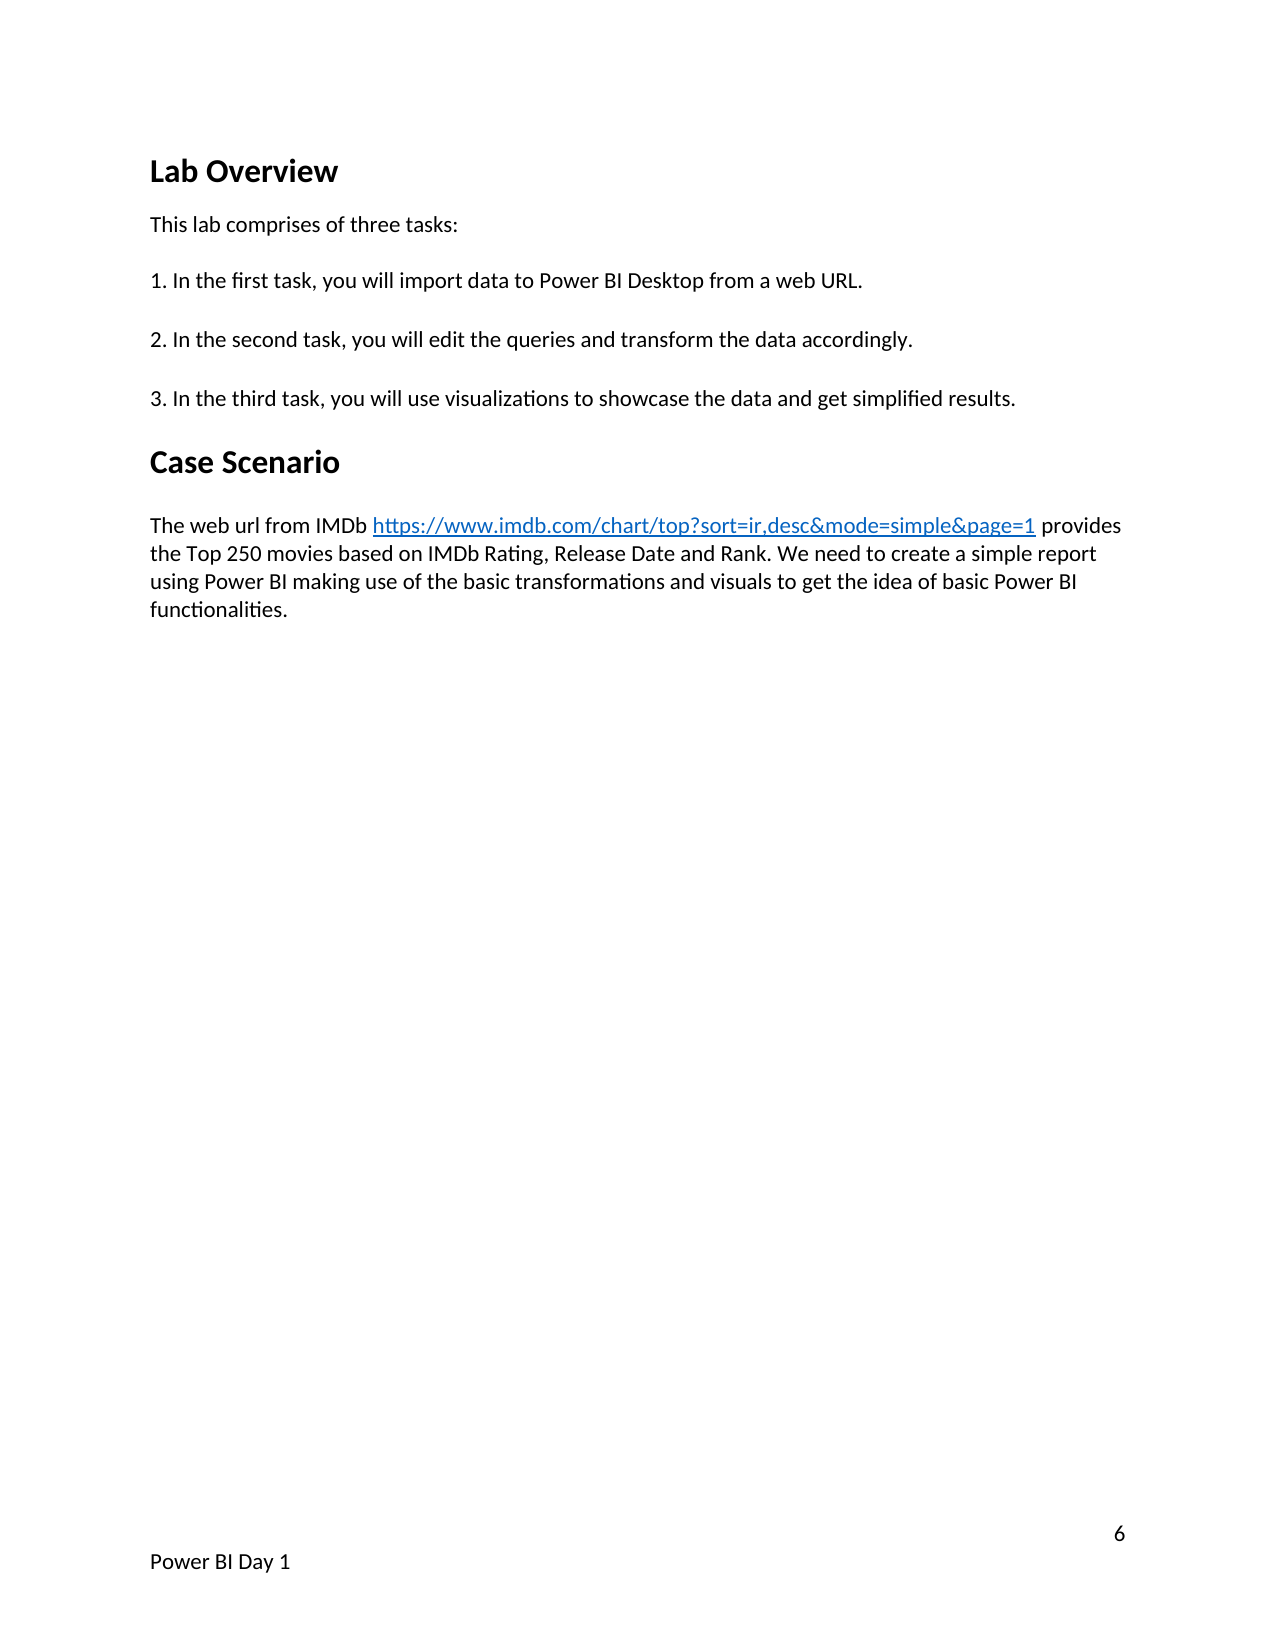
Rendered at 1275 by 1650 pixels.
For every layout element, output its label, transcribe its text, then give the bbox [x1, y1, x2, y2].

text 2. In the second task, you will edit the queries and transform the data accordingly. [150, 325, 1125, 353]
list Lab Overview [150, 150, 1125, 191]
text The web url from IMDb https://www.imdb.com/chart/top?sort=ir,desc&mode=simple&page=1 provides the Top 250 movies based on IMDb Rating, Release Date and Rank. We need to create a simple report using Power BI making use of the basic transformations and visuals to get the idea of basic Power BI functionalities. [150, 511, 1125, 623]
text 1. In the first task, you will import data to Power BI Desktop from a web URL. [150, 267, 1125, 295]
text Case Scenario [150, 441, 1125, 482]
text 3. In the third task, you will use visualizations to showcase the data and get simplified results. [150, 384, 1125, 412]
text This lab comprises of three tasks: [150, 211, 1125, 239]
